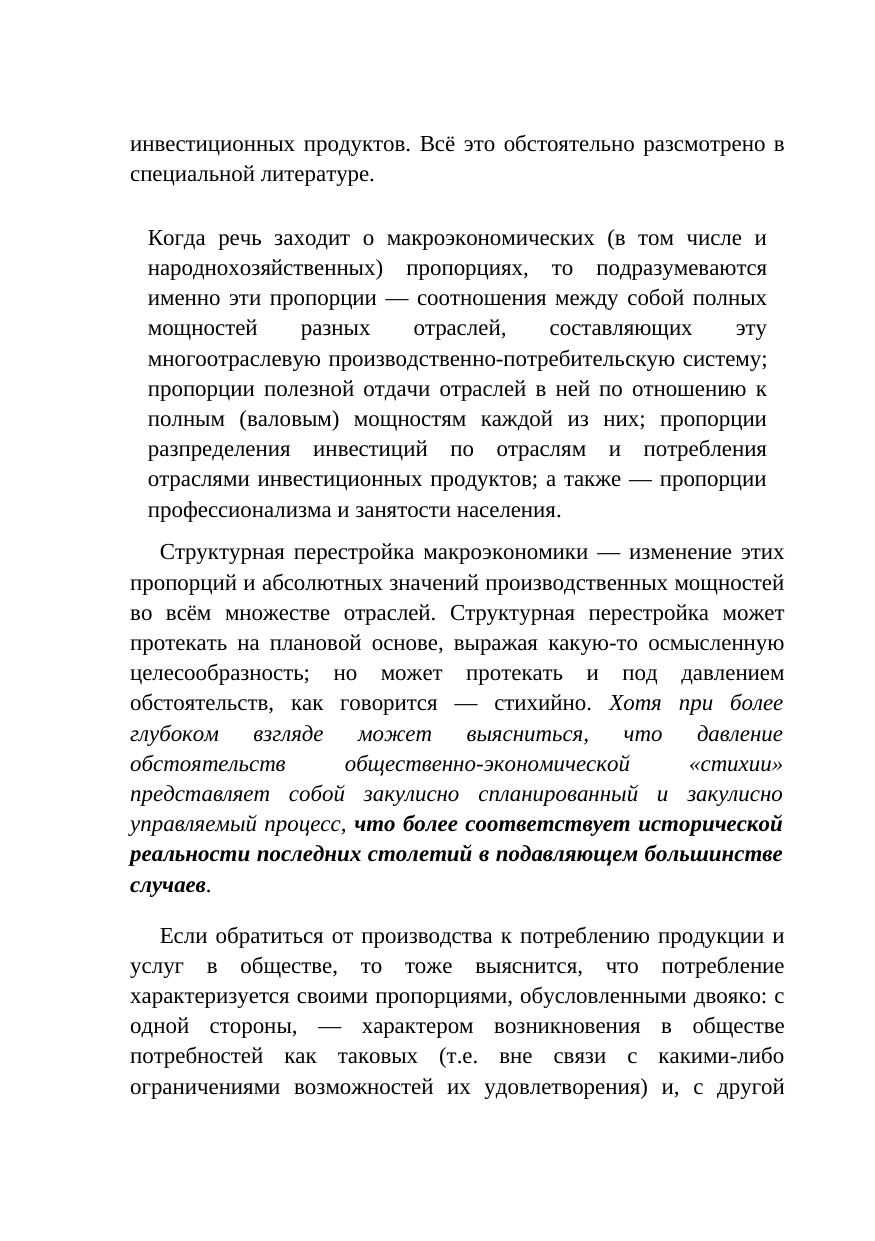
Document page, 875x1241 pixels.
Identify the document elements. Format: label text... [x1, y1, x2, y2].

text Когда речь заходит о макроэкономических (в том числе и народнохозяйственных) пропорциях, то подразумеваются именно эти пропорции — соотношения между собой полных мощностей разных отраслей, составляющих эту многоотраслевую производственно-потребительскую систему; пропорции полезной отдачи отраслей в ней по отношению к полным (валовым) мощностям каждой из них; пропорции разпределения инвестиций по отраслям и потребления отраслями инвестиционных продуктов; а также — пропорции профессионализма и занятости населения. [148, 224, 768, 522]
text Структурная перестройка макроэкономики — изменение этих пропорций и абсолютных значений производственных мощностей во всём множестве отраслей. Структурная перестройка может протекать на плановой основе, выражая какую-то осмысленную целесообразность; но может протекать и под давлением обстоятельств, как говорится — стихийно. Хотя при более глубоком взгляде может выясниться, что давление обстоятельств общественно-экономической «стихии» представляет собой закулисно спланированный и закулисно управляемый процесс, что более соответствует исторической реальности последних столетий в подавляющем большинстве случаев. [130, 538, 785, 897]
